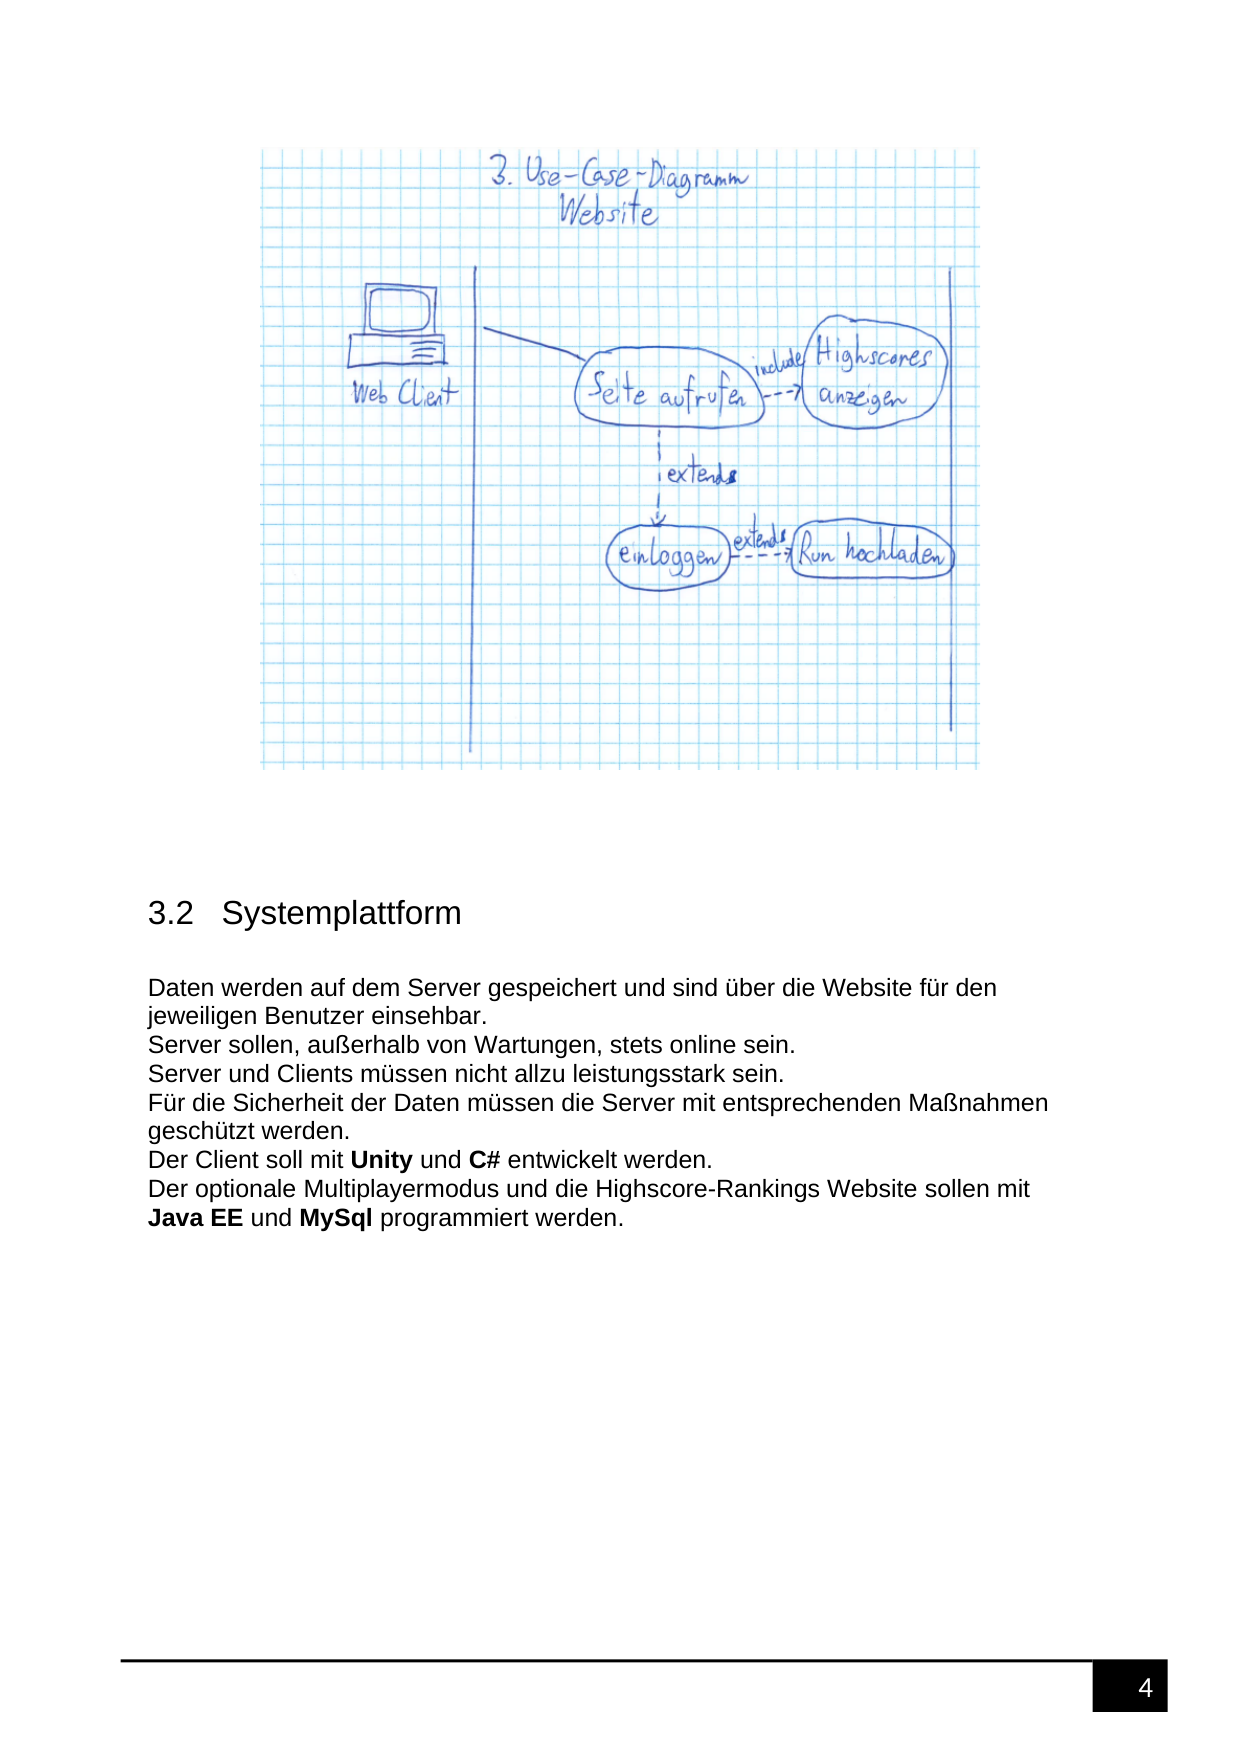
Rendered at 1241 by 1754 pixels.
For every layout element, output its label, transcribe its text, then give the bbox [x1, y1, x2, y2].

picture [260, 147, 980, 770]
text 3.2 Systemplattform [148, 893, 1093, 931]
text Server und Clients müssen nicht allzu leistungsstark sein. Für die Sicherheit der Daten müssen die Server mit entsprechenden Maßnahmen geschützt werden. [148, 1059, 1093, 1145]
text Server sollen, außerhalb von Wartungen, stets online sein. [148, 1030, 1093, 1059]
text Der Client soll mit Unity und C# entwickelt werden. Der optionale Multiplayermodus und die Highscore-Rankings Website sollen mit Java EE und MySql programmiert werden. [148, 1145, 1093, 1231]
text Daten werden auf dem Server gespeichert und sind über die Website für den jeweiligen Benutzer einsehbar. [148, 973, 1093, 1030]
